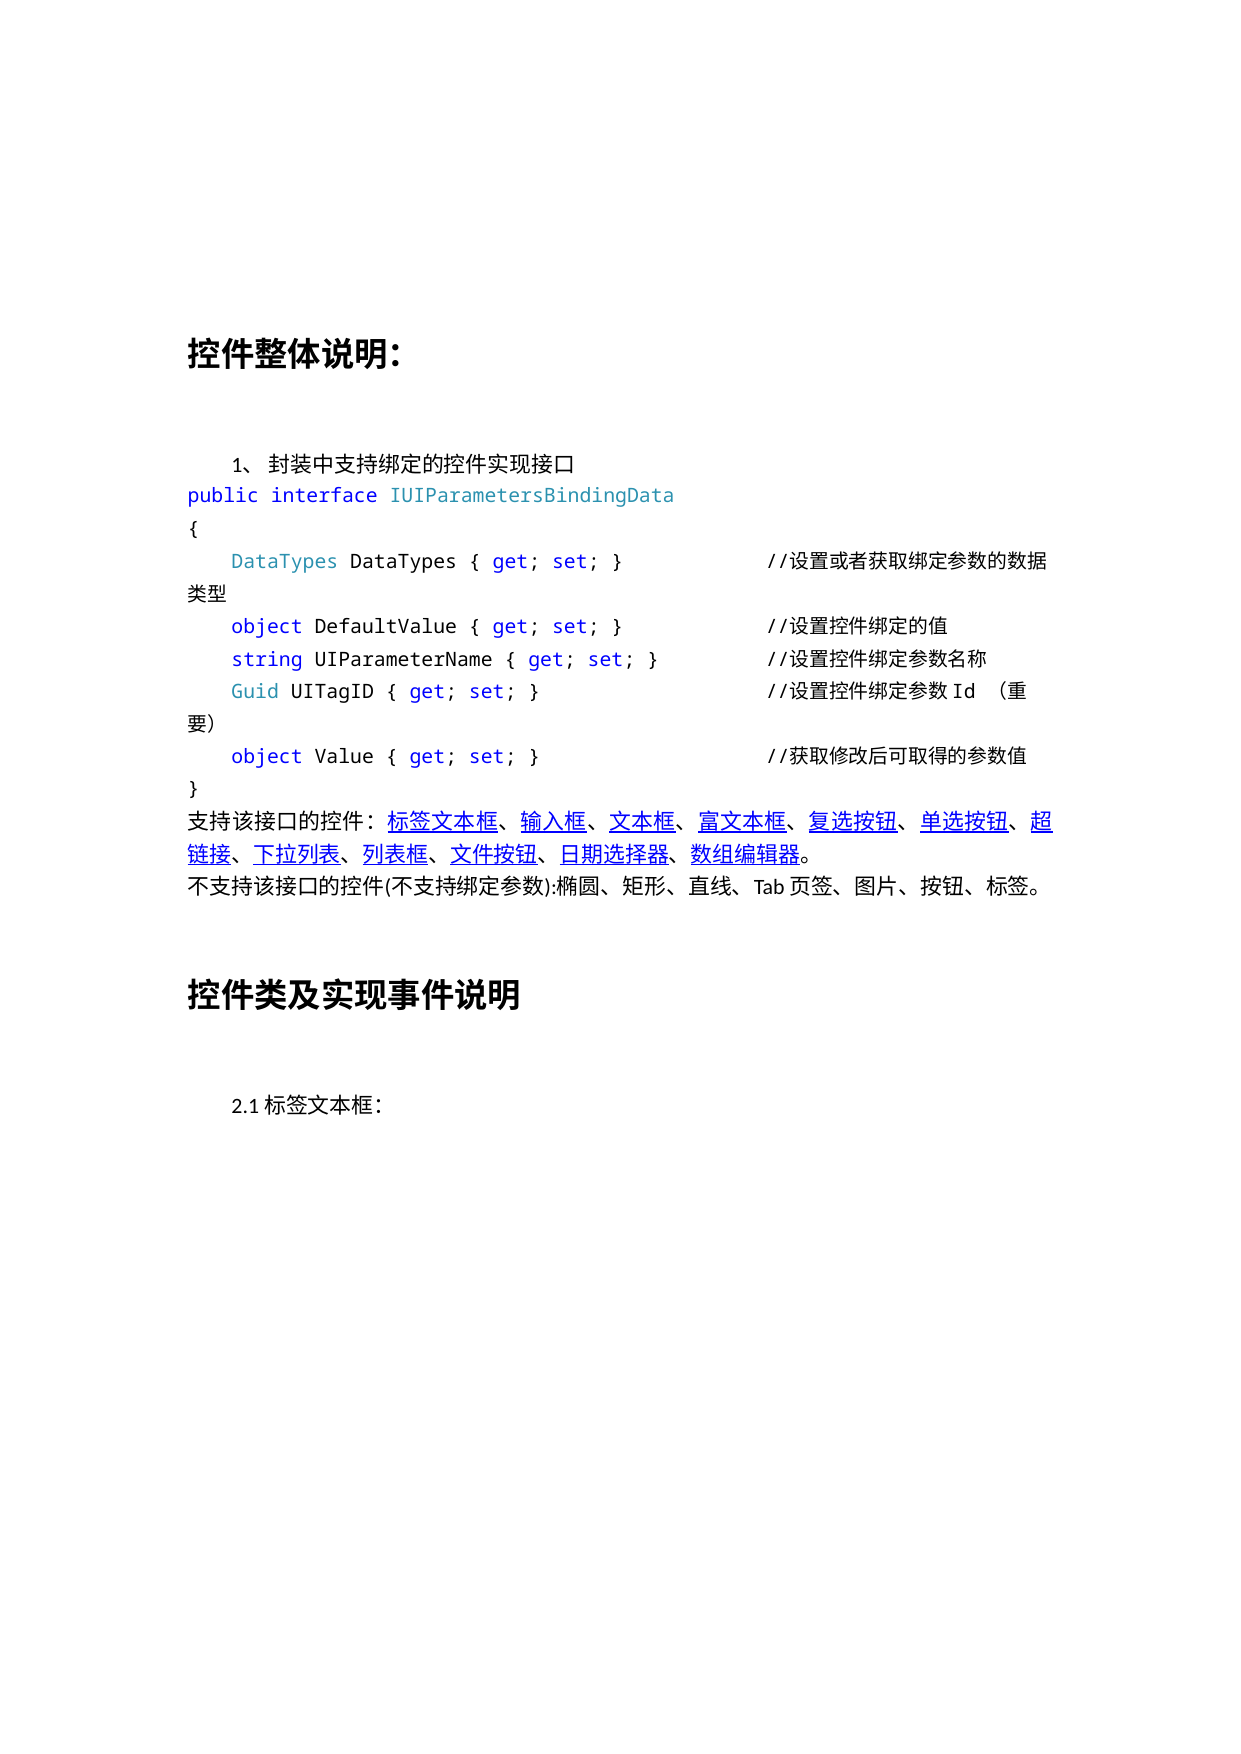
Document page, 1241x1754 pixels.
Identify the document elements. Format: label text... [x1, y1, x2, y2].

text 支持该接口的控件：标签文本框、输入框、文本框、富文本框、复选按钮、单选按钮、超链接、下拉列表、列表框、文件按钮、日期选择器、数组编辑器。 [187, 804, 1053, 869]
text string UIParameterName { get; set; } //设置控件绑定参数名称 [187, 641, 1053, 674]
subtitle 控件整体说明： [187, 319, 1053, 384]
text object Value { get; set; } //获取修改后可取得的参数值 [187, 739, 1053, 771]
list 2.1 标签文本框： [231, 1088, 1053, 1121]
text } [187, 771, 1053, 804]
text public interface IUIParametersBindingData [187, 479, 1053, 511]
text DataTypes DataTypes { get; set; } //设置或者获取绑定参数的数据类型 [187, 544, 1053, 609]
subtitle 控件类及实现事件说明 [187, 961, 1053, 1026]
text 不支持该接口的控件(不支持绑定参数):椭圆、矩形、直线、Tab页签、图片、按钮、标签。 [187, 869, 1053, 901]
text object DefaultValue { get; set; } //设置控件绑定的值 [187, 609, 1053, 641]
text Guid UITagID { get; set; } //设置控件绑定参数Id （重要） [187, 674, 1053, 739]
text { [187, 511, 1053, 544]
list 封装中支持绑定的控件实现接口 [231, 446, 1053, 479]
